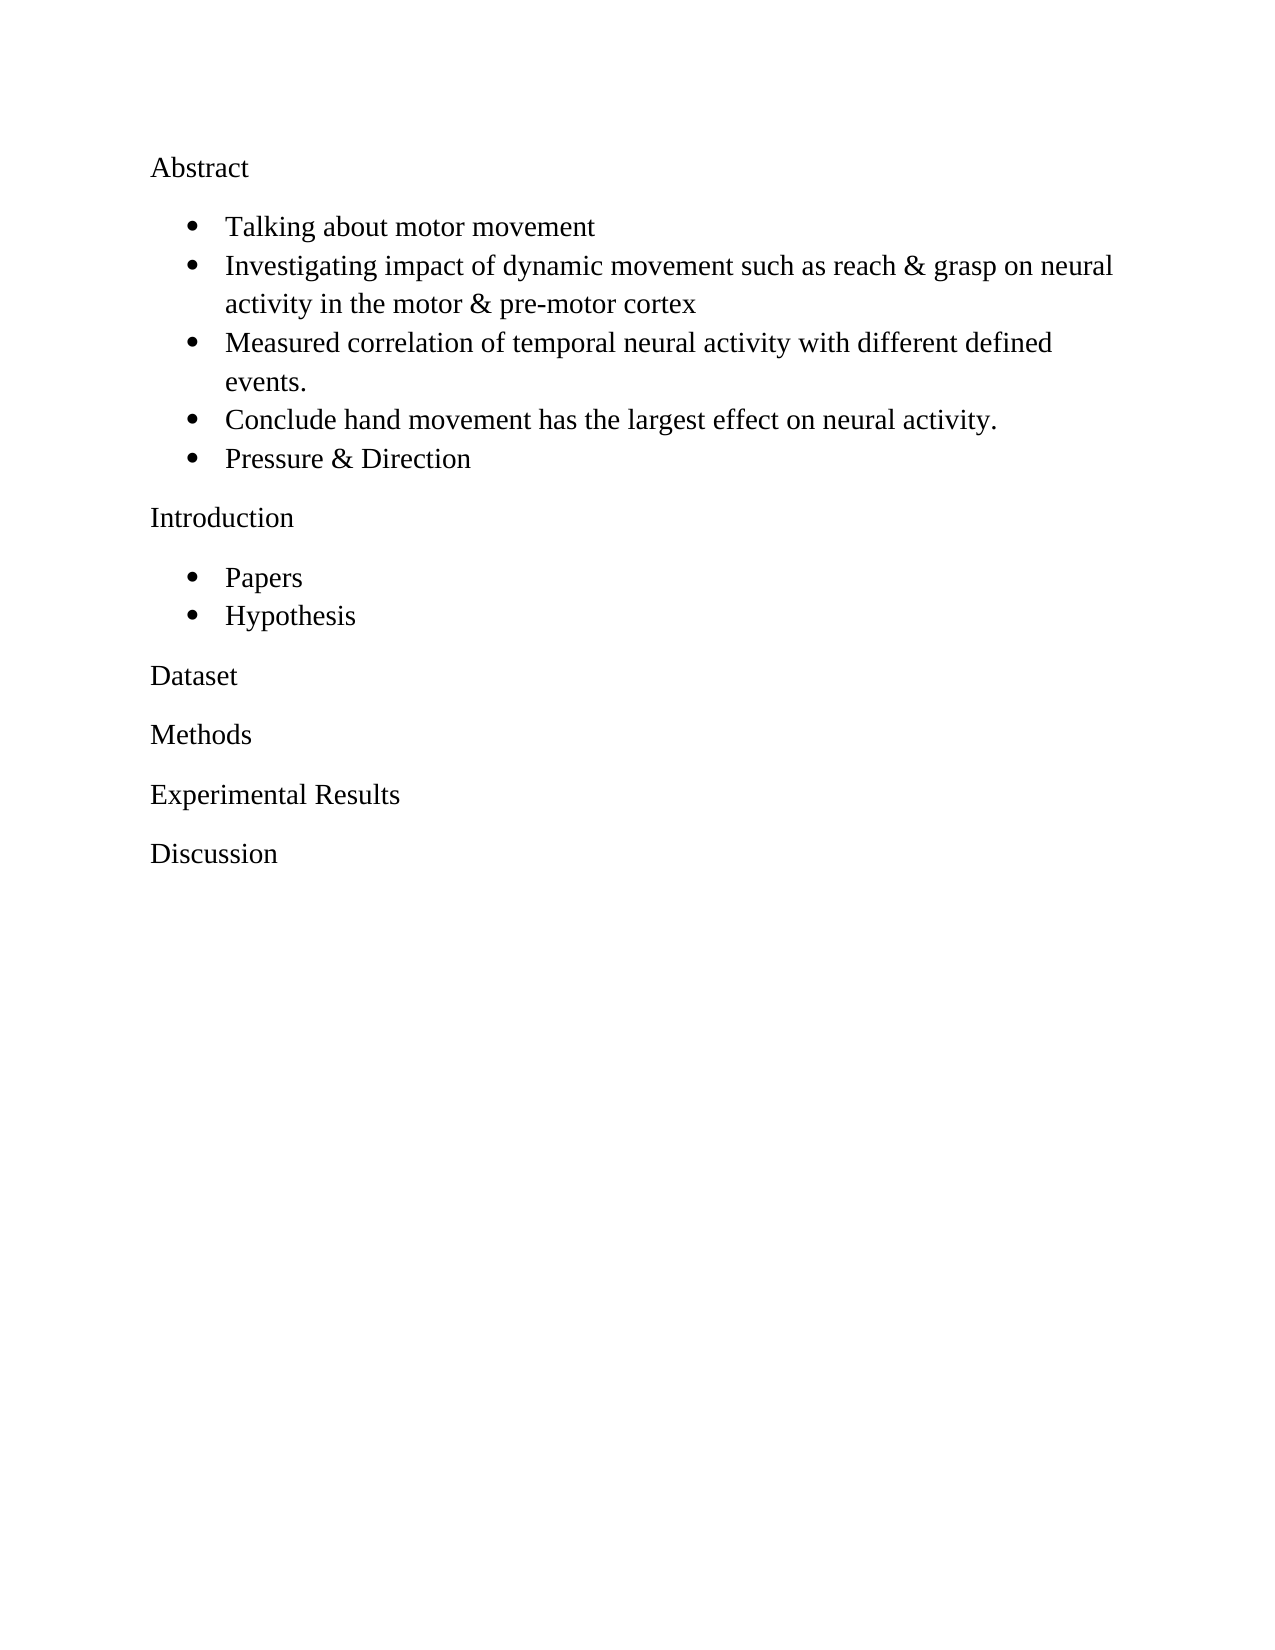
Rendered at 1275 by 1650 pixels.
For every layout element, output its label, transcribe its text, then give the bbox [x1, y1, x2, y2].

text Introduction [150, 501, 1125, 534]
list Measured correlation of temporal neural activity with different defined events. [187, 325, 1125, 397]
text Abstract [150, 150, 1125, 183]
list Conclude hand movement has the largest effect on neural activity. [187, 402, 1125, 436]
text Methods [150, 717, 1125, 751]
text Dataset [150, 658, 1125, 692]
text Discussion [150, 836, 1125, 870]
list Hypothesis [187, 598, 1125, 632]
list Investigating impact of dynamic movement such as reach & grasp on neural activity in the motor & pre-motor cortex [187, 248, 1125, 320]
list Papers [187, 560, 1125, 593]
list Talking about motor movement [187, 209, 1125, 243]
list Pressure & Direction [187, 441, 1125, 475]
text Experimental Results [150, 777, 1125, 810]
